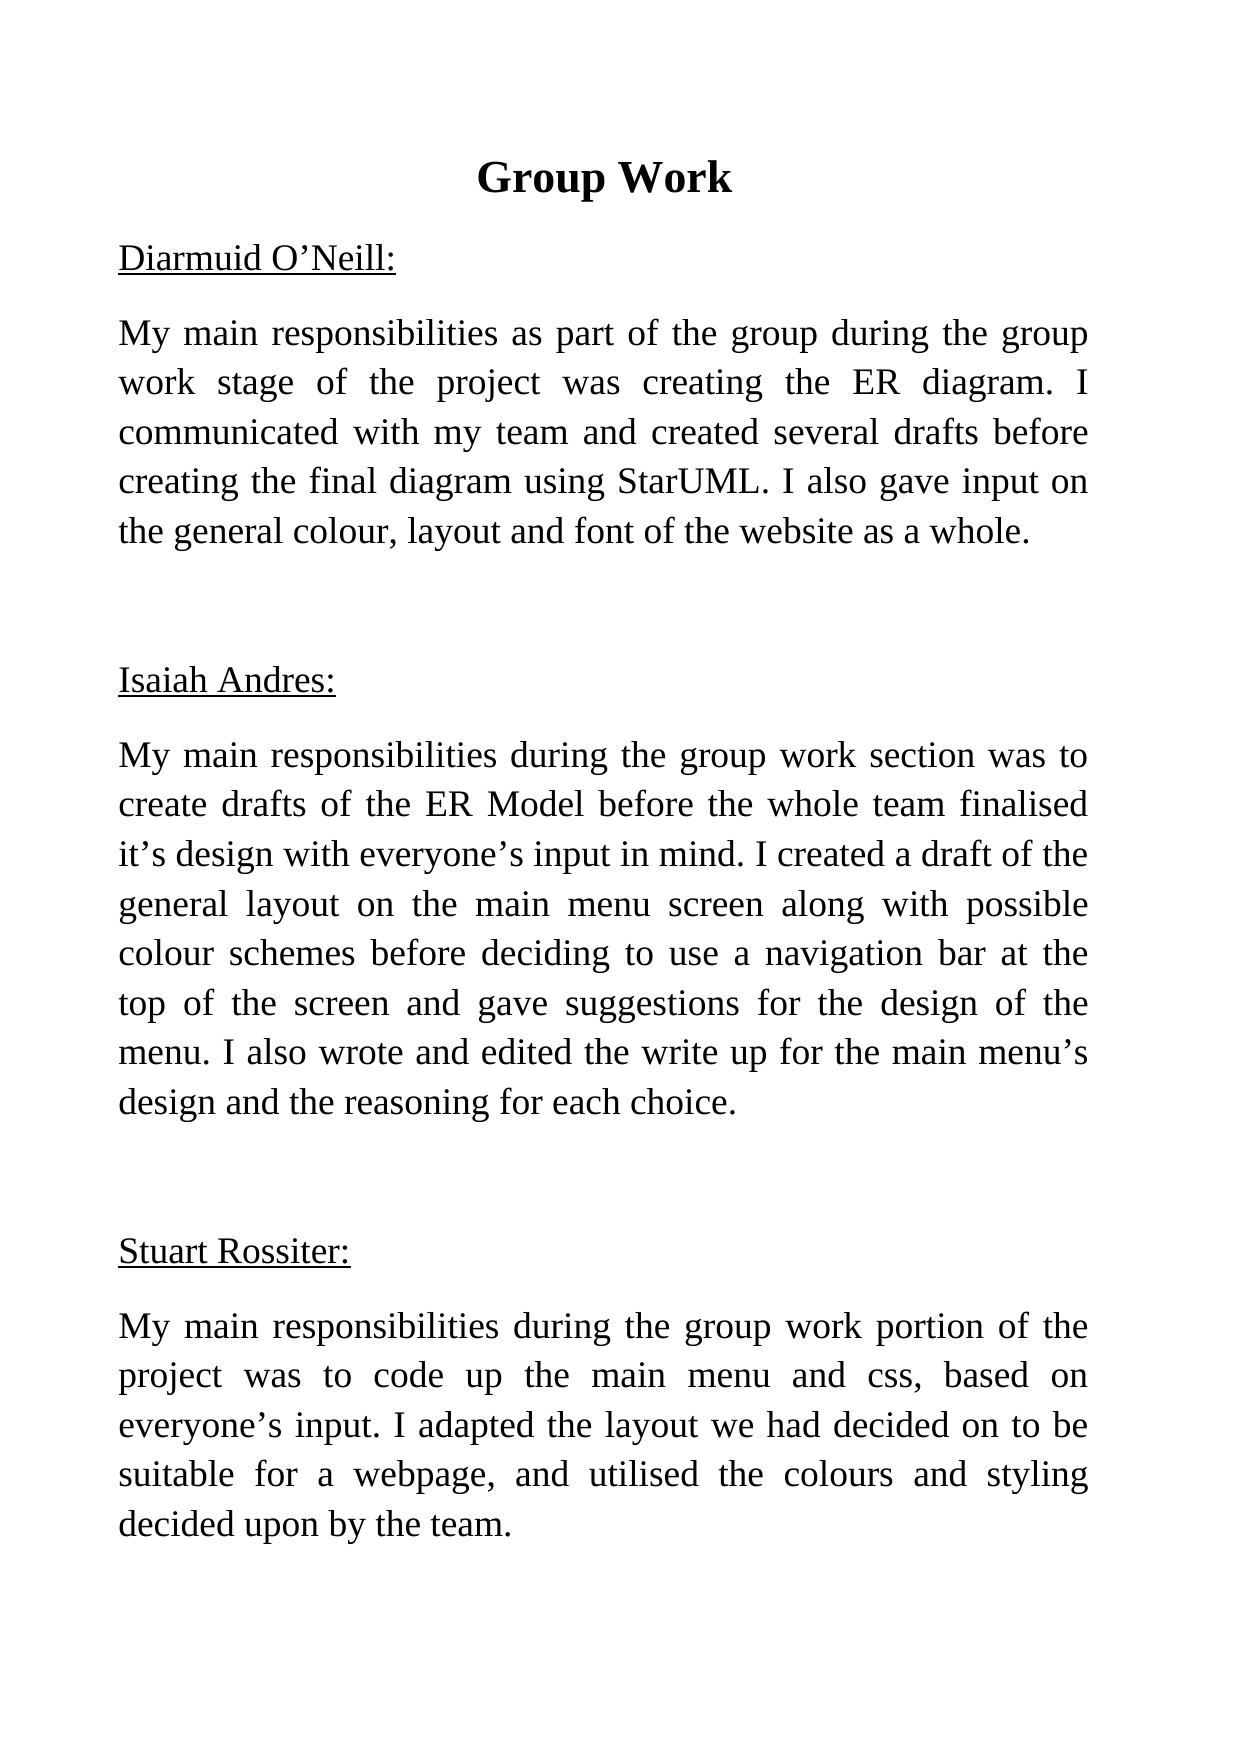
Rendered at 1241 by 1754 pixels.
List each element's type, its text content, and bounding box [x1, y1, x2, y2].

text My main responsibilities as part of the group during the group work stage of the project was creating the ER diagram. I communicated with my team and created several drafts before creating the final diagram using StarUML. I also gave input on the general colour, layout and font of the website as a whole. [118, 310, 1090, 552]
text Diarmuid O’Neill: [118, 236, 1090, 279]
text Group Work [118, 150, 1090, 203]
text Stuart Rossiter: [118, 1228, 1090, 1272]
text Isaiah Andres: [118, 658, 1090, 701]
text My main responsibilities during the group work section was to create drafts of the ER Model before the whole team finalised it’s design with everyone’s input in mind. I created a draft of the general layout on the main menu screen along with possible colour schemes before deciding to use a navigation bar at the top of the screen and gave suggestions for the design of the menu. I also wrote and edited the write up for the main menu’s design and the reasoning for each choice. [118, 732, 1090, 1122]
text My main responsibilities during the group work portion of the project was to code up the main menu and css, based on everyone’s input. I adapted the layout we had decided on to be suitable for a webpage, and utilised the colours and styling decided upon by the team. [118, 1303, 1090, 1544]
